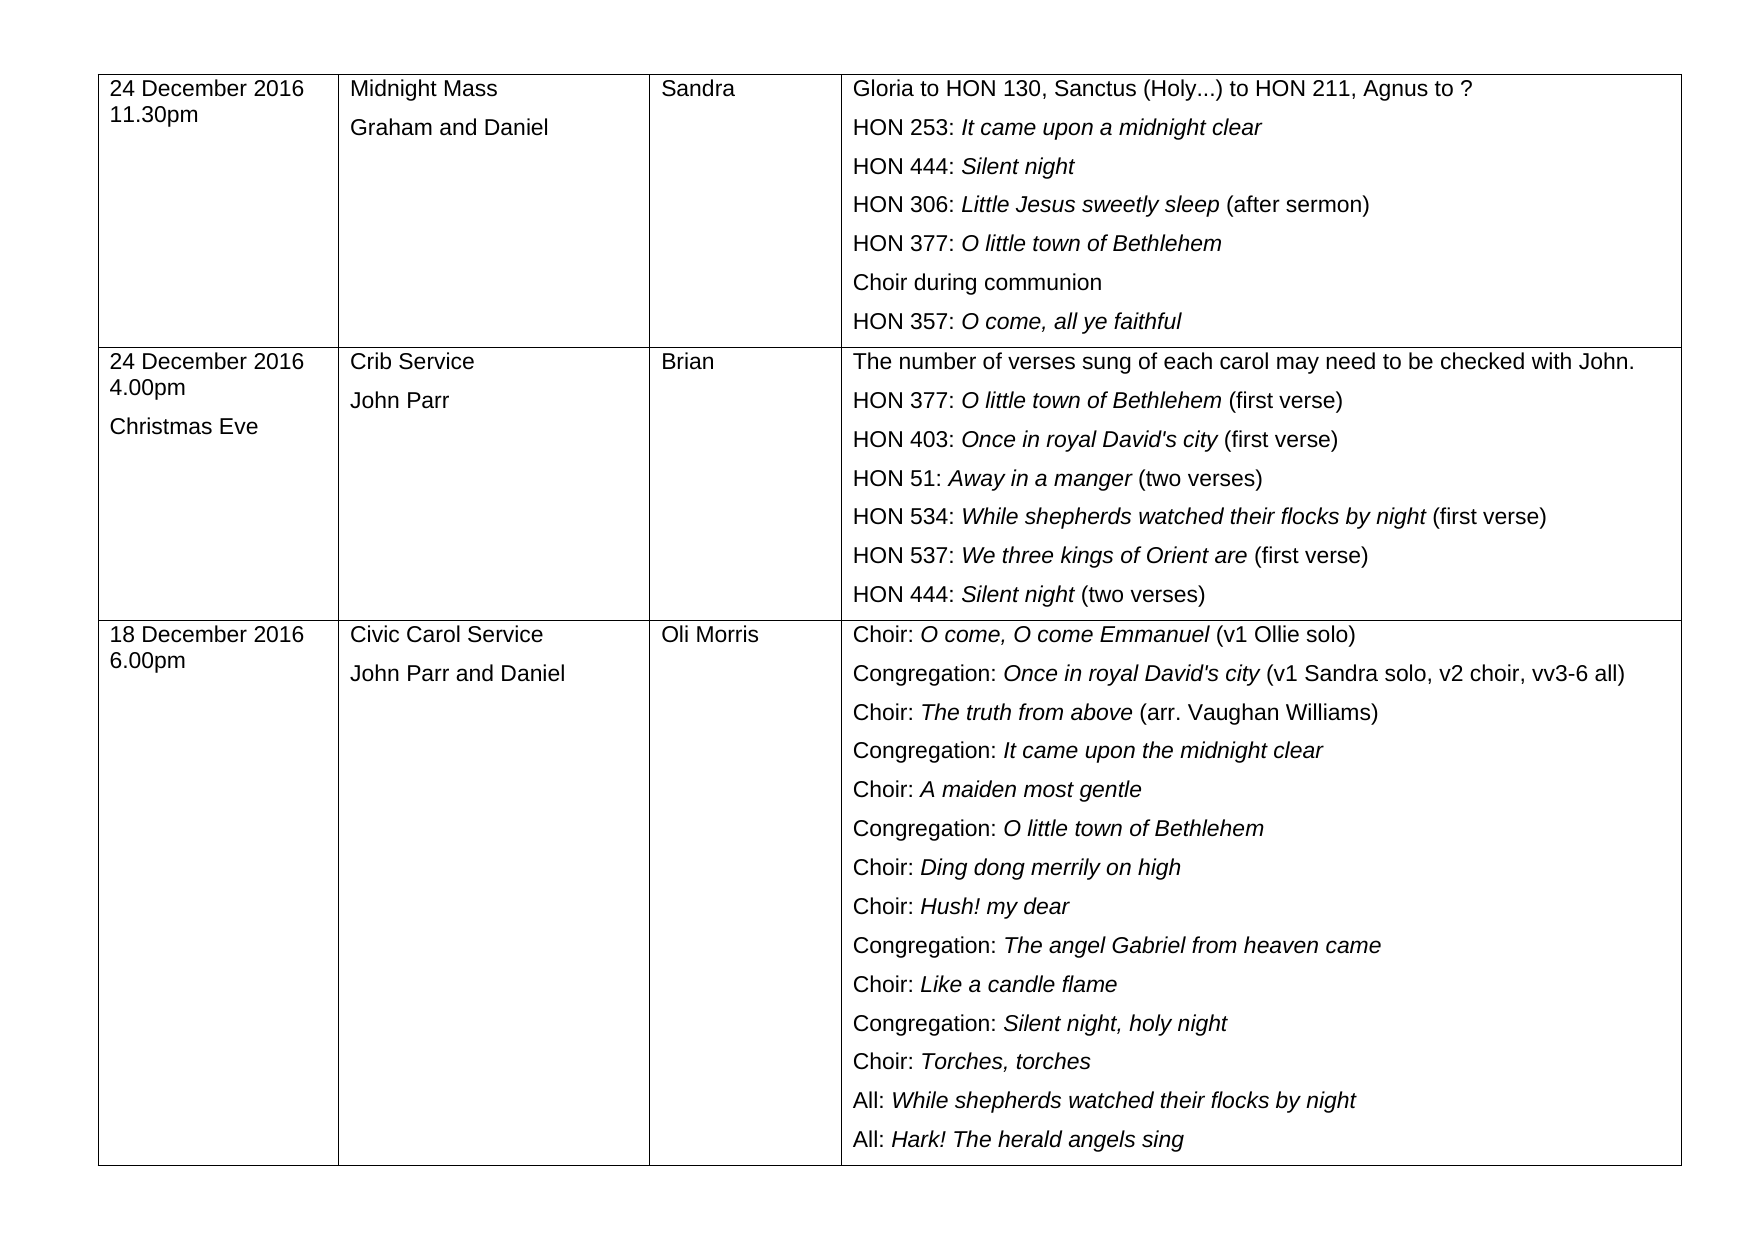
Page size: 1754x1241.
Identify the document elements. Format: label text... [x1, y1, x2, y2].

table_cell 24 December 2016 4.00pm Christmas Eve [99, 348, 338, 620]
table_cell Midnight Mass Graham and Daniel [339, 75, 649, 347]
table_cell Gloria to HON 130, Sanctus (Holy...) to HON 211, Agnus to ? HON 253: It came upon a midnight clear HON 444: Silent night HON 306: Little Jesus sweetly sleep (after sermon) HON 377: O little town of Bethlehem Choir during communion HON 357: O come, all ye faithful [842, 75, 1681, 347]
table_cell Oli Morris [650, 621, 841, 1165]
table_cell Brian [650, 348, 841, 620]
table_cell Sandra [650, 75, 841, 347]
table_cell Choir: O come, O come Emmanuel (v1 Ollie solo) Congregation: Once in royal David's city (v1 Sandra solo, v2 choir, vv3-6 all) Choir: The truth from above (arr. Vaughan Williams) Congregation: It came upon the midnight clear Choir: A maiden most gentle Congregation: O little town of Bethlehem Choir: Ding dong merrily on high Choir: Hush! my dear Congregation: The angel Gabriel from heaven came Choir: Like a candle flame Congregation: Silent night, holy night Choir: Torches, torches All: While shepherds watched their flocks by night All: Hark! The herald angels sing [842, 621, 1681, 1165]
table_cell Crib Service John Parr [339, 348, 649, 620]
table_cell The number of verses sung of each carol may need to be checked with John. HON 377: O little town of Bethlehem (first verse) HON 403: Once in royal David's city (first verse) HON 51: Away in a manger (two verses) HON 534: While shepherds watched their flocks by night (first verse) HON 537: We three kings of Orient are (first verse) HON 444: Silent night (two verses) [842, 348, 1681, 620]
table_cell 24 December 2016 11.30pm [99, 75, 338, 347]
table_cell 18 December 2016 6.00pm [99, 621, 338, 1165]
table_cell Civic Carol Service John Parr and Daniel [339, 621, 649, 1165]
